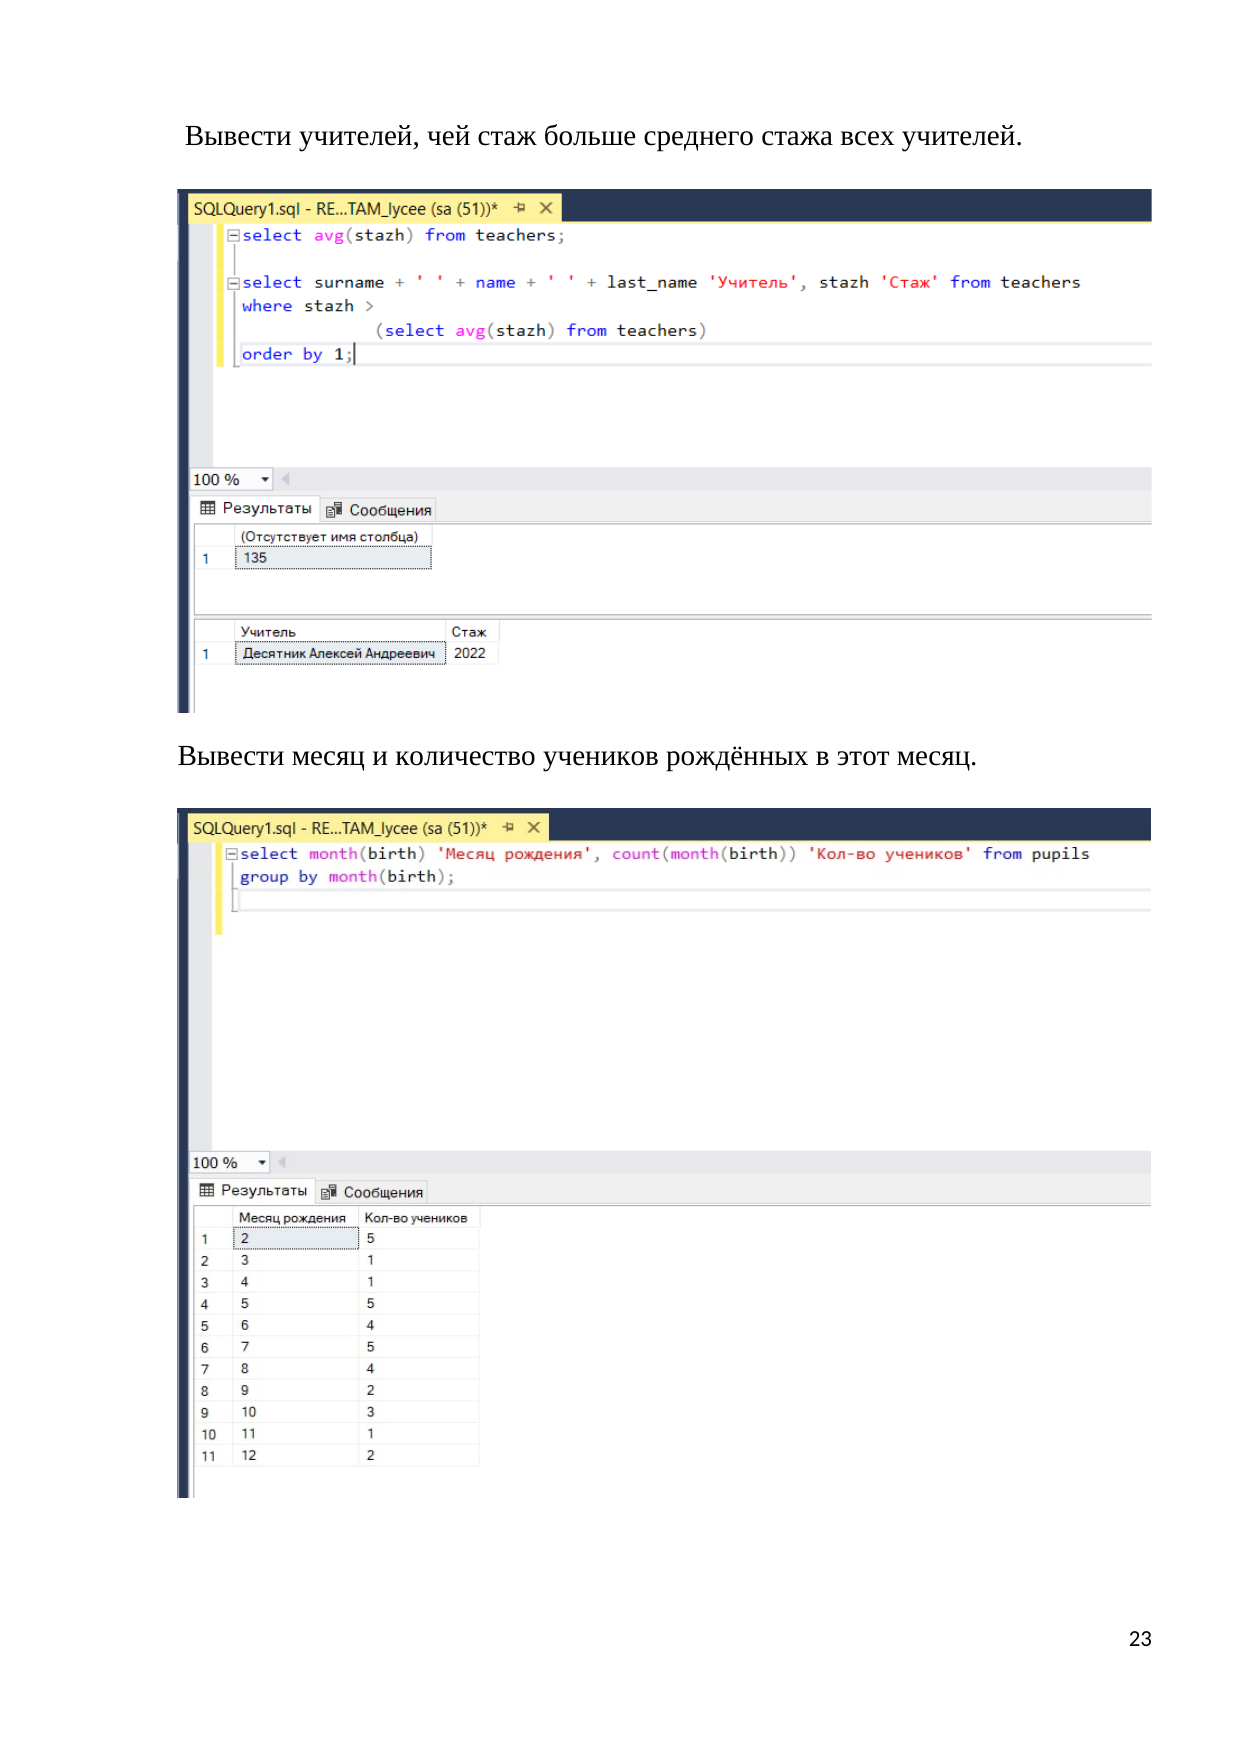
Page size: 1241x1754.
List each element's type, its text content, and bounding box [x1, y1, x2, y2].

text Вывести месяц и количество учеников рождённых в этот месяц. [177, 738, 1152, 771]
text Вывести учителей, чей стаж больше среднего стажа всех учителей. [177, 118, 1152, 152]
picture [177, 808, 1151, 1498]
picture [177, 189, 1152, 713]
